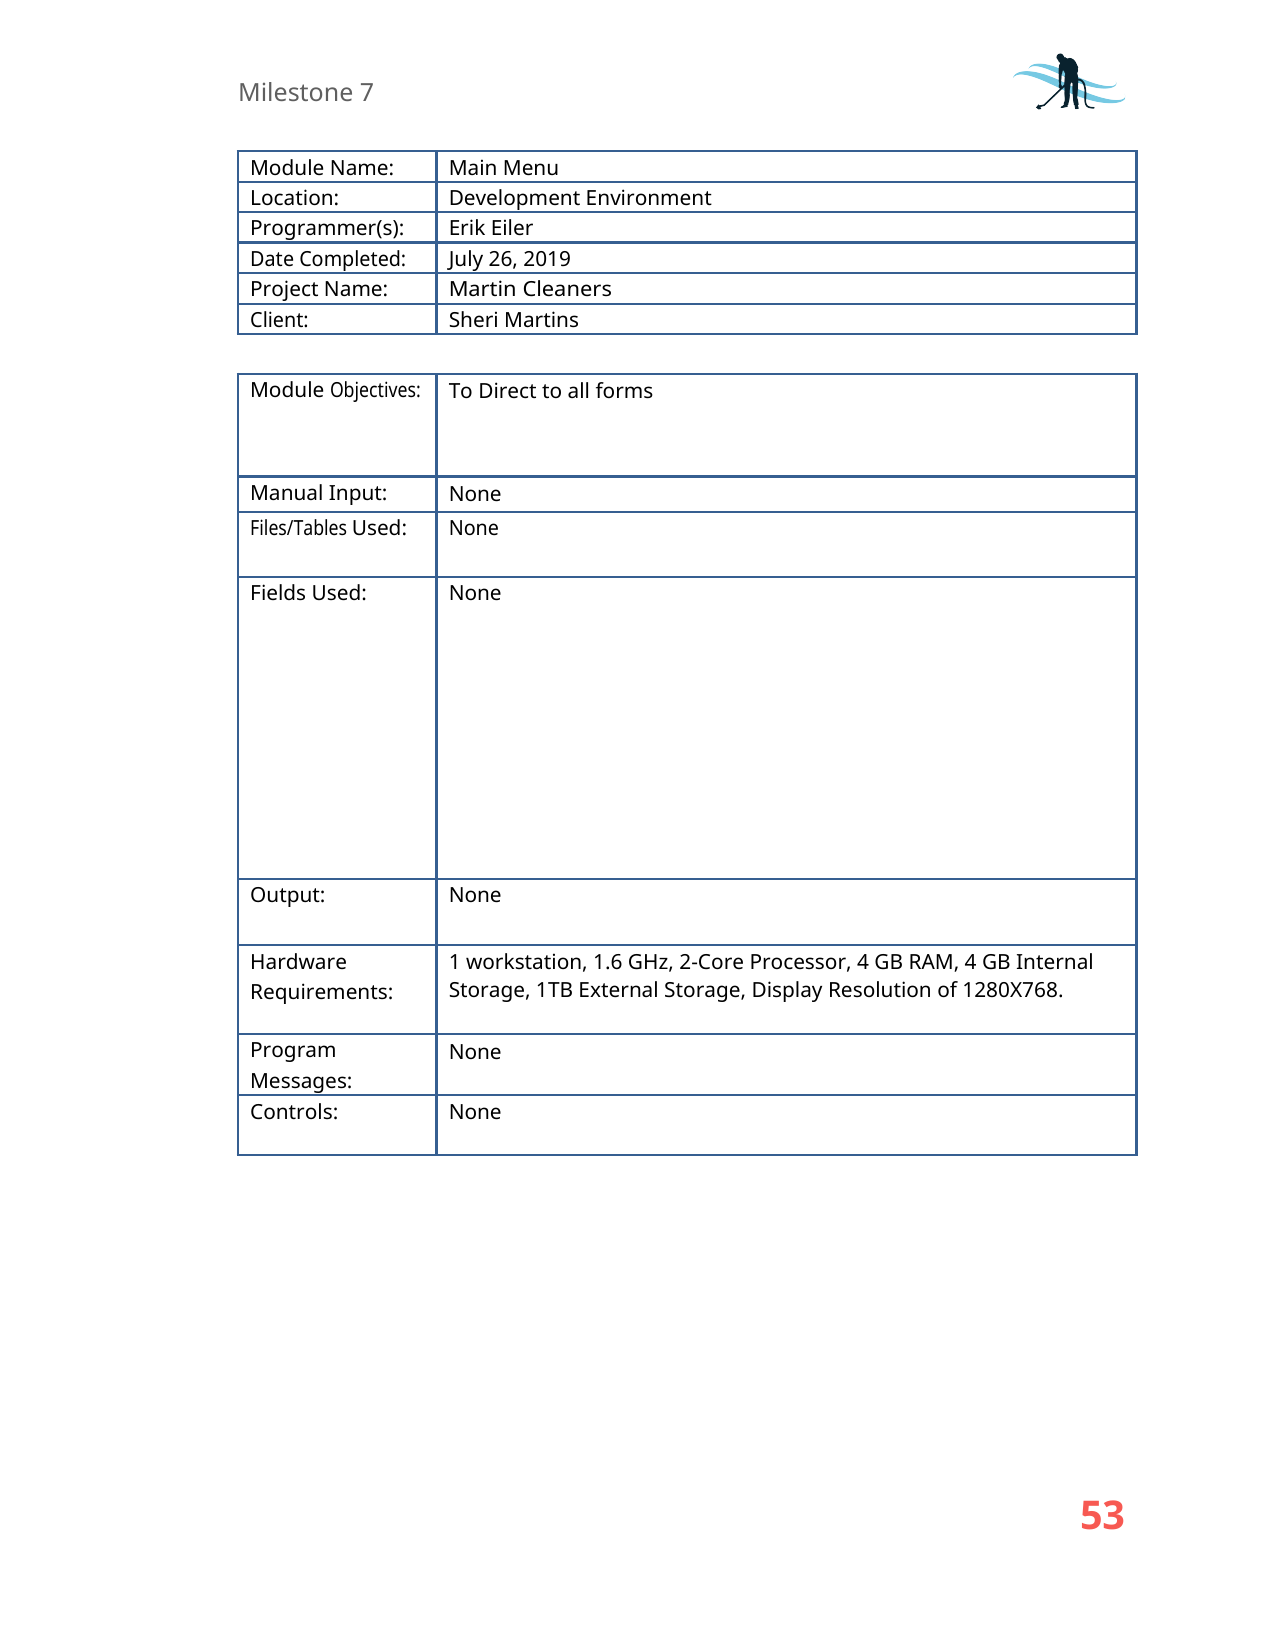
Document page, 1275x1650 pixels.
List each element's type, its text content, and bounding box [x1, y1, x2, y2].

table_cell Client: [239, 305, 435, 333]
table_cell None [438, 478, 1135, 511]
table_header Main Menu [438, 152, 1135, 181]
table_cell None [438, 578, 1135, 878]
table_cell Manual Input: [239, 478, 435, 511]
table_header To Direct to all forms [438, 375, 1135, 475]
table_cell Development Environment [438, 183, 1135, 211]
table_header Module Objectives: [239, 375, 435, 475]
table_cell None [438, 1035, 1135, 1094]
table_cell Project Name: [239, 274, 435, 302]
table_cell Hardware Requirements: [239, 946, 435, 1033]
table_cell Output: [239, 880, 435, 944]
table_header Module Name: [239, 152, 435, 181]
table_cell 1 workstation, 1.6 GHz, 2-Core Processor, 4 GB RAM, 4 GB Internal Storage, 1TB External Storage, Display Resolution of 1280X768. [438, 946, 1135, 1033]
table_cell Martin Cleaners [438, 274, 1135, 302]
table_cell Date Completed: [239, 244, 435, 272]
table_cell Programmer(s): [239, 213, 435, 241]
table_cell Program Messages: [239, 1035, 435, 1094]
table_cell Location: [239, 183, 435, 211]
table_cell None [438, 513, 1135, 576]
picture [1012, 53, 1125, 110]
table_cell Fields Used: [239, 578, 435, 878]
table_cell None [438, 1096, 1135, 1153]
table_cell Sheri Martins [438, 305, 1135, 333]
table_cell Controls: [239, 1096, 435, 1153]
table_cell Erik Eiler [438, 213, 1135, 241]
table_cell Files/Tables Used: [239, 513, 435, 576]
table_cell None [438, 880, 1135, 944]
table_cell July 26, 2019 [438, 244, 1135, 272]
